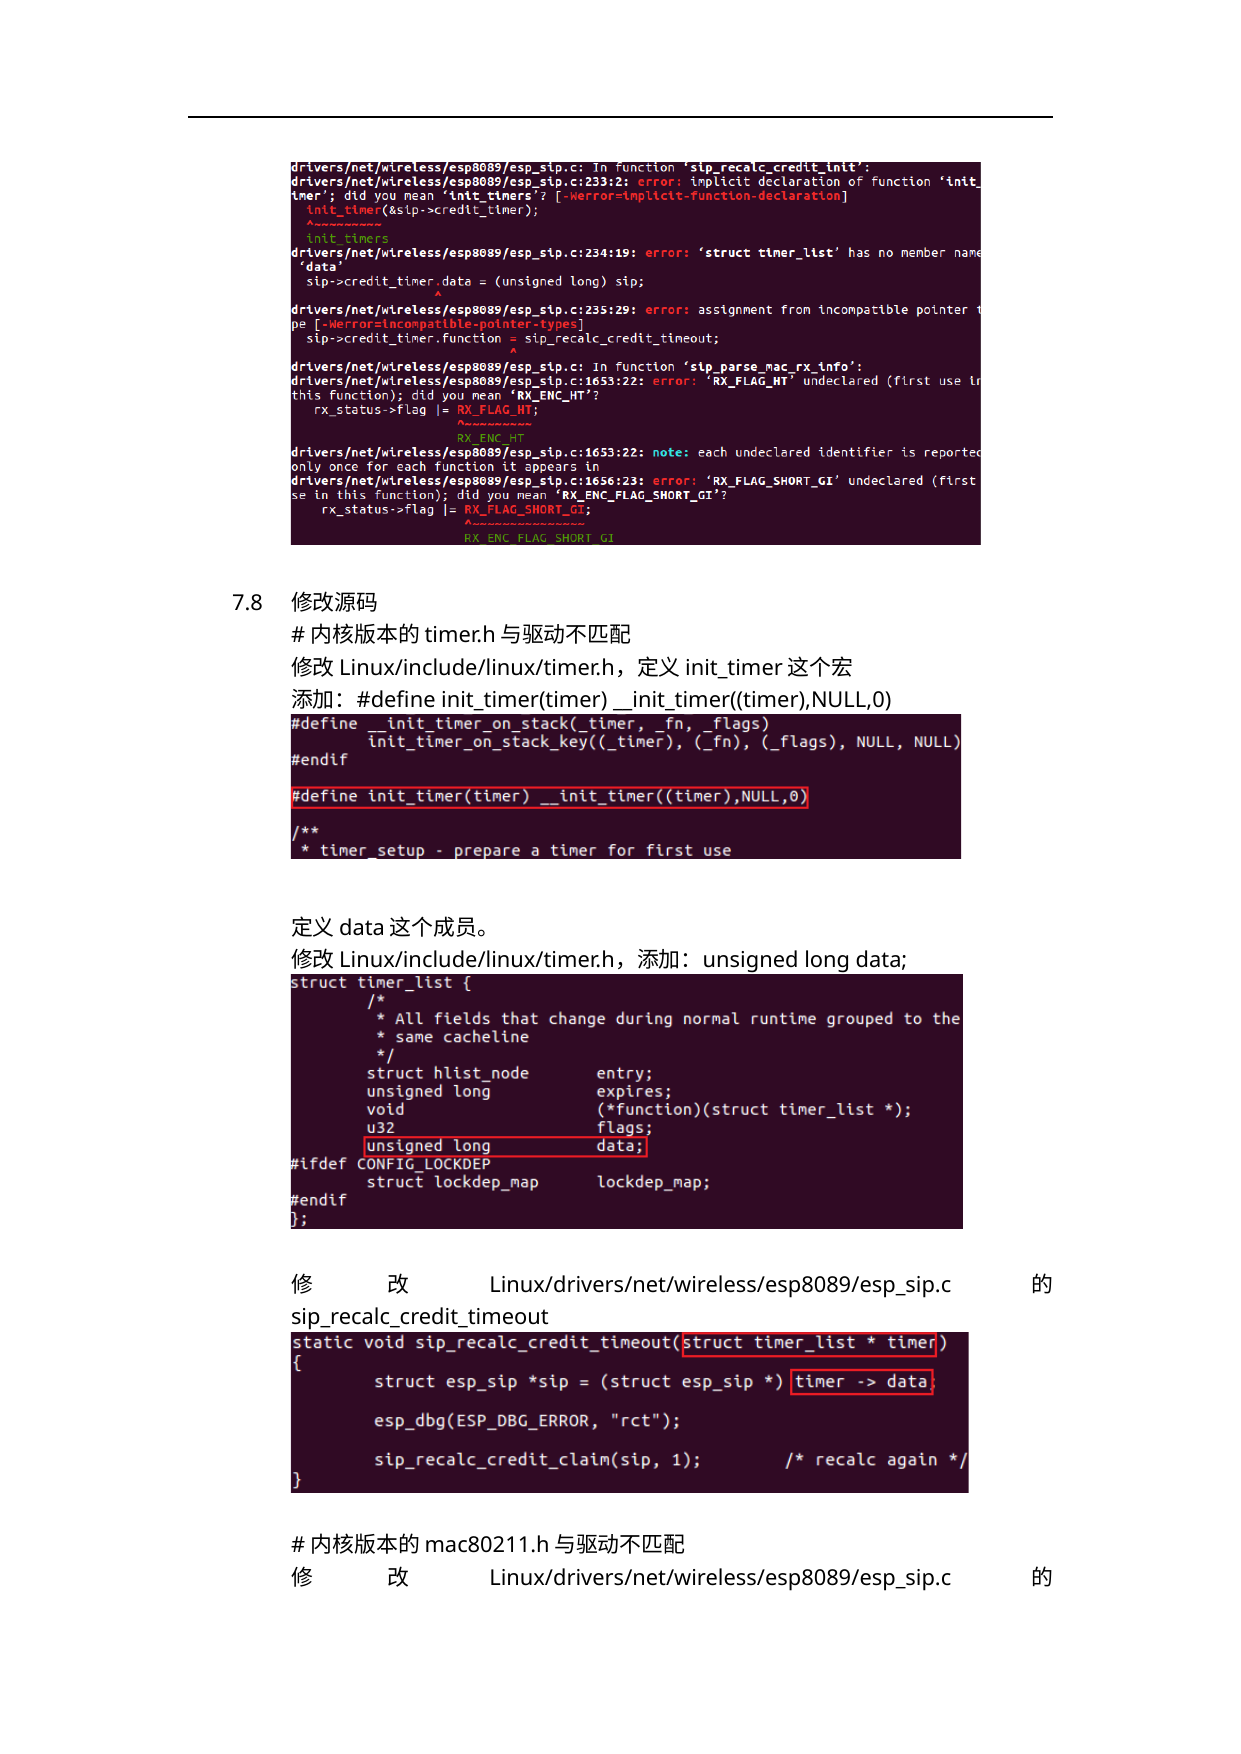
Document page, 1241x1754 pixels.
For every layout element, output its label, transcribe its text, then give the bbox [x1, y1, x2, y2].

text 添加：#define init_timer(timer) __init_timer((timer),NULL,0) [291, 682, 1053, 714]
text 修改Linux/include/linux/timer.h，定义init_timer这个宏 [291, 649, 1053, 682]
picture [290, 714, 962, 859]
text 定义data这个成员。 [291, 909, 1053, 942]
text 修改Linux/drivers/net/wireless/esp8089/esp_sip.c的sip_recalc_credit_timeout [291, 1267, 1053, 1332]
list 修改源码 [232, 584, 1053, 617]
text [291, 1559, 1053, 1592]
picture [290, 162, 981, 545]
text 修改Linux/include/linux/timer.h，添加：unsigned long data; [291, 942, 1053, 974]
picture [290, 1332, 969, 1493]
text # 内核版本的mac80211.h与驱动不匹配 [291, 1527, 1053, 1559]
picture [290, 974, 963, 1229]
list # 内核版本的timer.h与驱动不匹配 [291, 617, 1053, 649]
